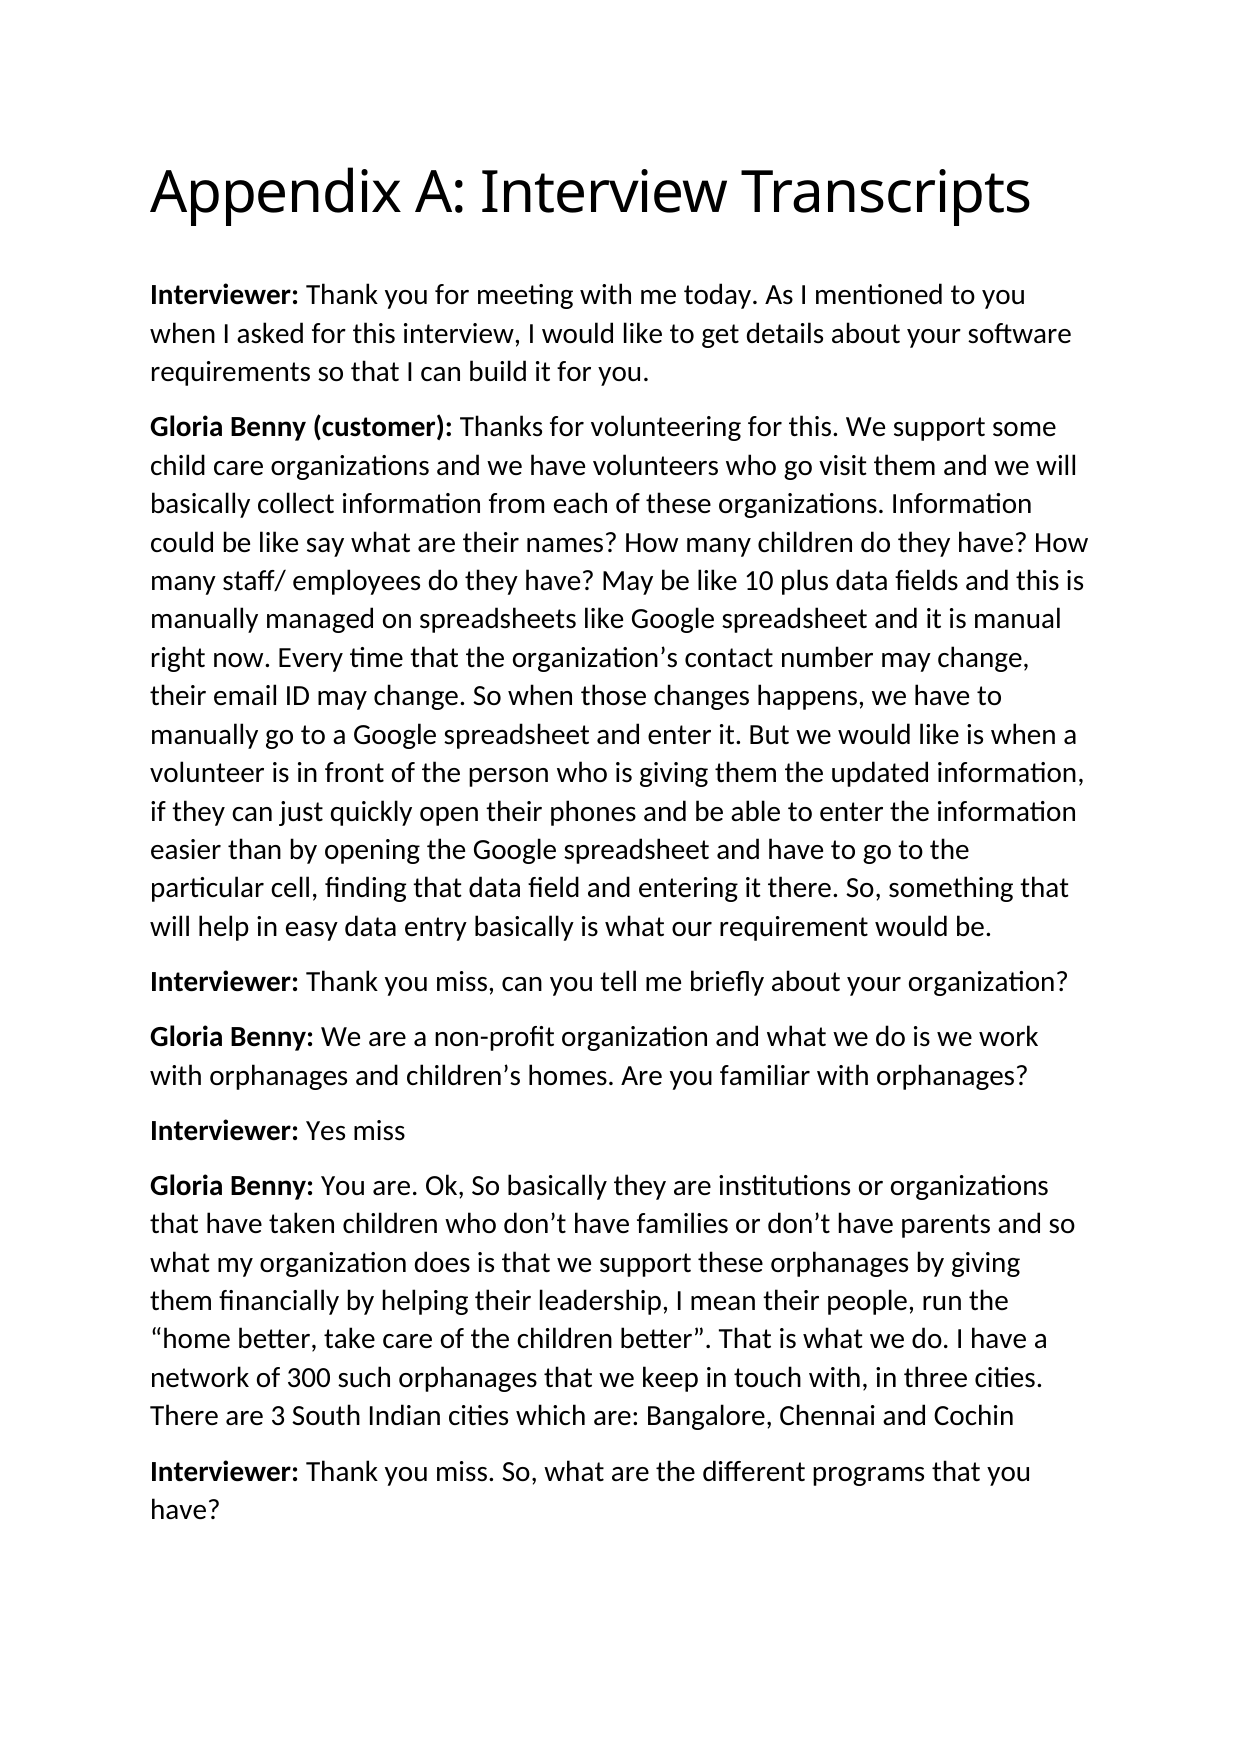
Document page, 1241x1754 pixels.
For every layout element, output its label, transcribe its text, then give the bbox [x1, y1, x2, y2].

text Interviewer: Yes miss [150, 1112, 1090, 1147]
text Interviewer: Thank you miss. So, what are the different programs that you have? [150, 1453, 1090, 1527]
text Gloria Benny (customer): Thanks for volunteering for this. We support some child care organizations and we have volunteers who go visit them and we will basically collect information from each of these organizations. Information could be like say what are their names? How many children do they have? How many staff/ employees do they have? May be like 10 plus data fields and this is manually managed on spreadsheets like Google spreadsheet and it is manual right now. Every time that the organization’s contact number may change, their email ID may change. So when those changes happens, we have to manually go to a Google spreadsheet and enter it. But we would like is when a volunteer is in front of the person who is giving them the updated information, if they can just quickly open their phones and be able to enter the information easier than by opening the Google spreadsheet and have to go to the particular cell, finding that data field and entering it there. So, something that will help in easy data entry basically is what our requirement would be. [150, 408, 1090, 944]
text Gloria Benny: We are a non-profit organization and what we do is we work with orphanages and children’s homes. Are you familiar with orphanages? [150, 1018, 1090, 1092]
text Interviewer: Thank you for meeting with me today. As I mentioned to you when I asked for this interview, I would like to get details about your software requirements so that I can build it for you. [150, 276, 1090, 389]
text Interviewer: Thank you miss, can you tell me briefly about your organization? [150, 963, 1090, 999]
text Gloria Benny: You are. Ok, So basically they are institutions or organizations that have taken children who don’t have families or don’t have parents and so what my organization does is that we support these orphanages by giving them financially by helping their leadership, I mean their people, run the “home better, take care of the children better”. That is what we do. I have a network of 300 such orphanages that we keep in touch with, in three cities. There are 3 South Indian cities which are: Bangalore, Chennai and Cochin [150, 1167, 1090, 1433]
title Appendix A: Interview Transcripts [150, 150, 1090, 229]
